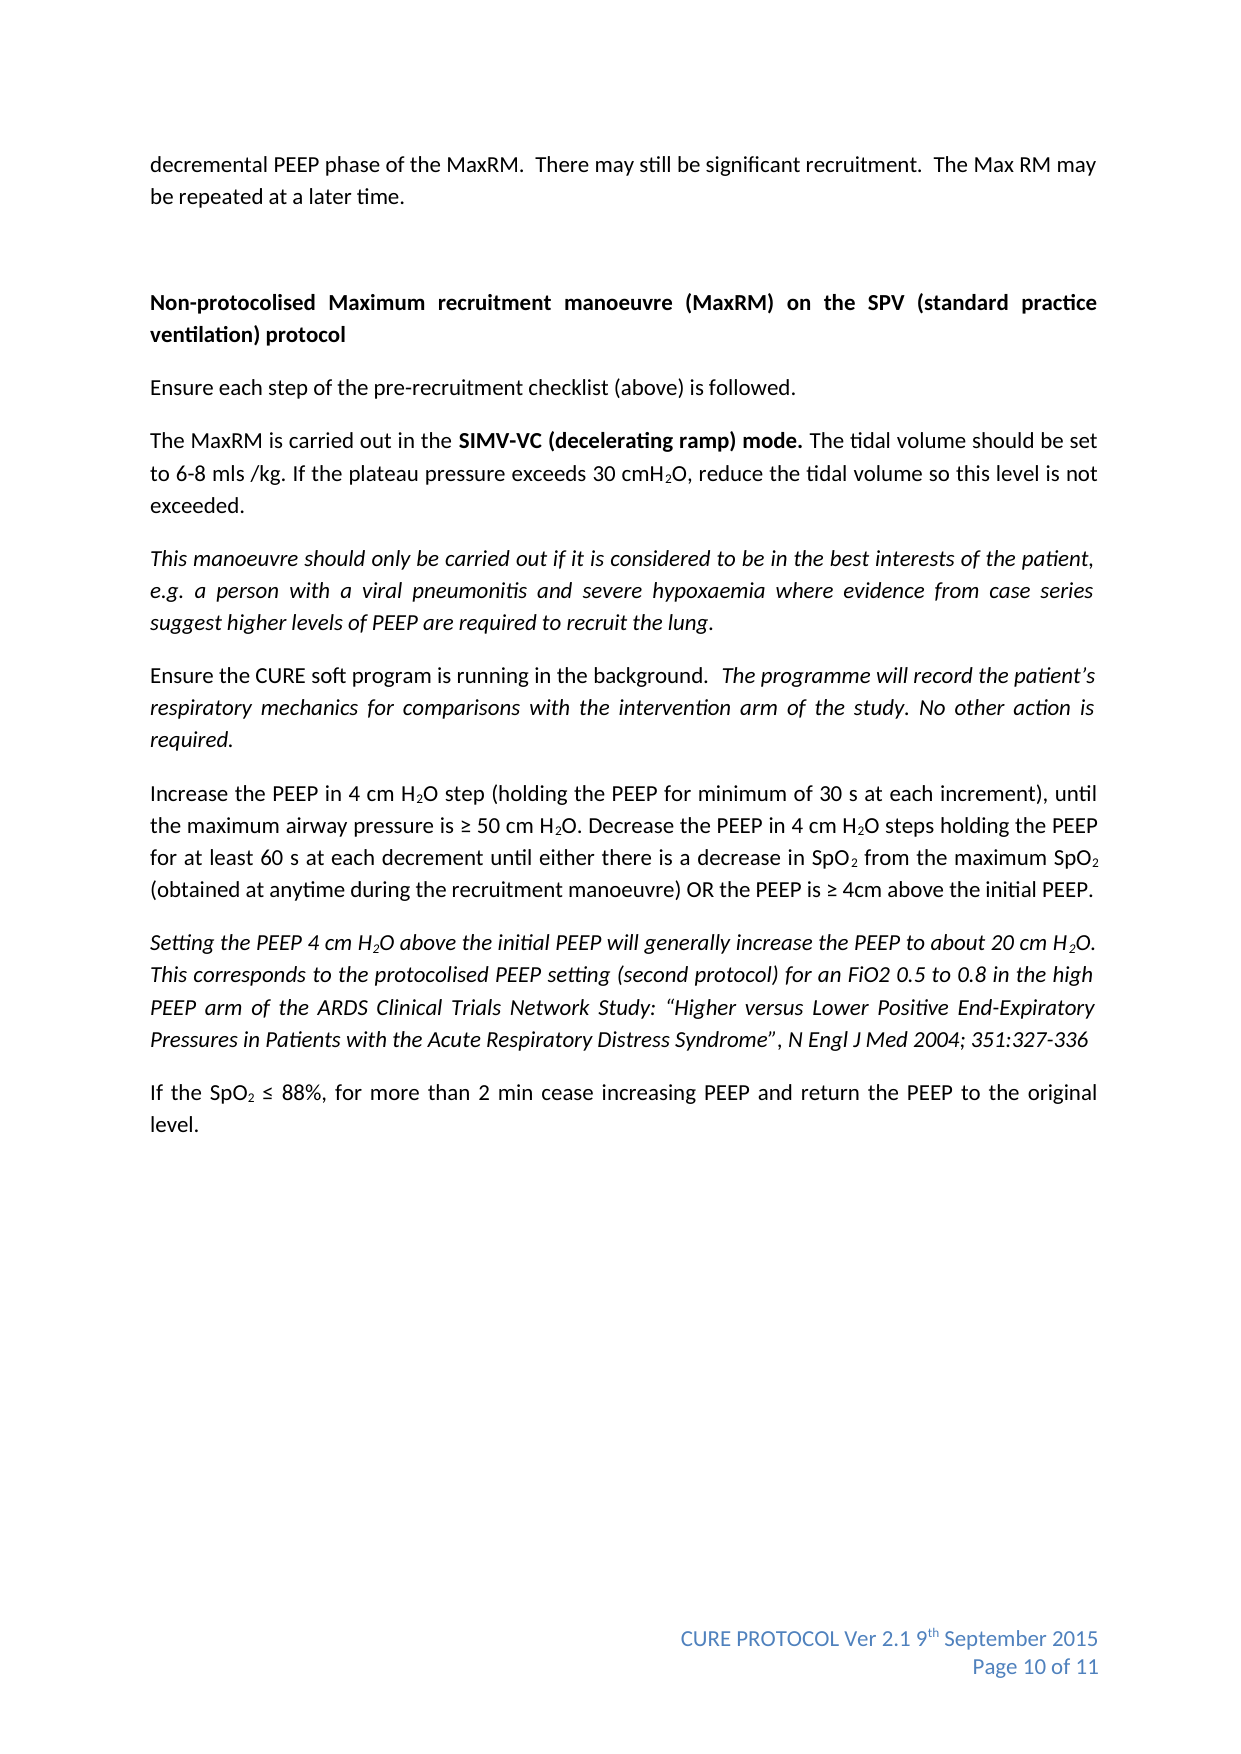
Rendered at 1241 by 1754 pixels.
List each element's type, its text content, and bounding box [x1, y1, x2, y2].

text If the SpO2 ≤ 88%, for more than 2 min cease increasing PEEP and return the PEEP to the original level. [150, 1078, 1098, 1138]
text This manoeuvre should only be carried out if it is considered to be in the best interests of the patient, e.g. a person with a viral pneumonitis and severe hypoxaemia where evidence from case series suggest higher levels of PEEP are required to recruit the lung. [150, 544, 1098, 636]
text Ensure each step of the pre-recruitment checklist (above) is followed. [150, 373, 1098, 401]
text Non-protocolised Maximum recruitment manoeuvre (MaxRM) on the SPV (standard practice ventilation) protocol [150, 288, 1098, 348]
text Ensure the CURE soft program is running in the background. The programme will record the patient’s respiratory mechanics for comparisons with the intervention arm of the study. No other action is required. [150, 661, 1098, 754]
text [150, 150, 1098, 210]
text Increase the PEEP in 4 cm H2O step (holding the PEEP for minimum of 30 s at each increment), until the maximum airway pressure is ≥ 50 cm H2O. Decrease the PEEP in 4 cm H2O steps holding the PEEP for at least 60 s at each decrement until either there is a decrease in SpO2 from the maximum SpO2 (obtained at anytime during the recruitment manoeuvre) OR the PEEP is ≥ 4cm above the initial PEEP. [150, 779, 1098, 903]
text Setting the PEEP 4 cm H2O above the initial PEEP will generally increase the PEEP to about 20 cm H2O. This corresponds to the protocolised PEEP setting (second protocol) for an FiO2 0.5 to 0.8 in the high PEEP arm of the ARDS Clinical Trials Network Study: “Higher versus Lower Positive End-Expiratory Pressures in Patients with the Acute Respiratory Distress Syndrome”, N Engl J Med 2004; 351:327-336 [150, 928, 1098, 1053]
text The MaxRM is carried out in the SIMV-VC (decelerating ramp) mode. The tidal volume should be set to 6-8 mls /kg. If the plateau pressure exceeds 30 cmH2O, reduce the tidal volume so this level is not exceeded. [150, 426, 1098, 519]
